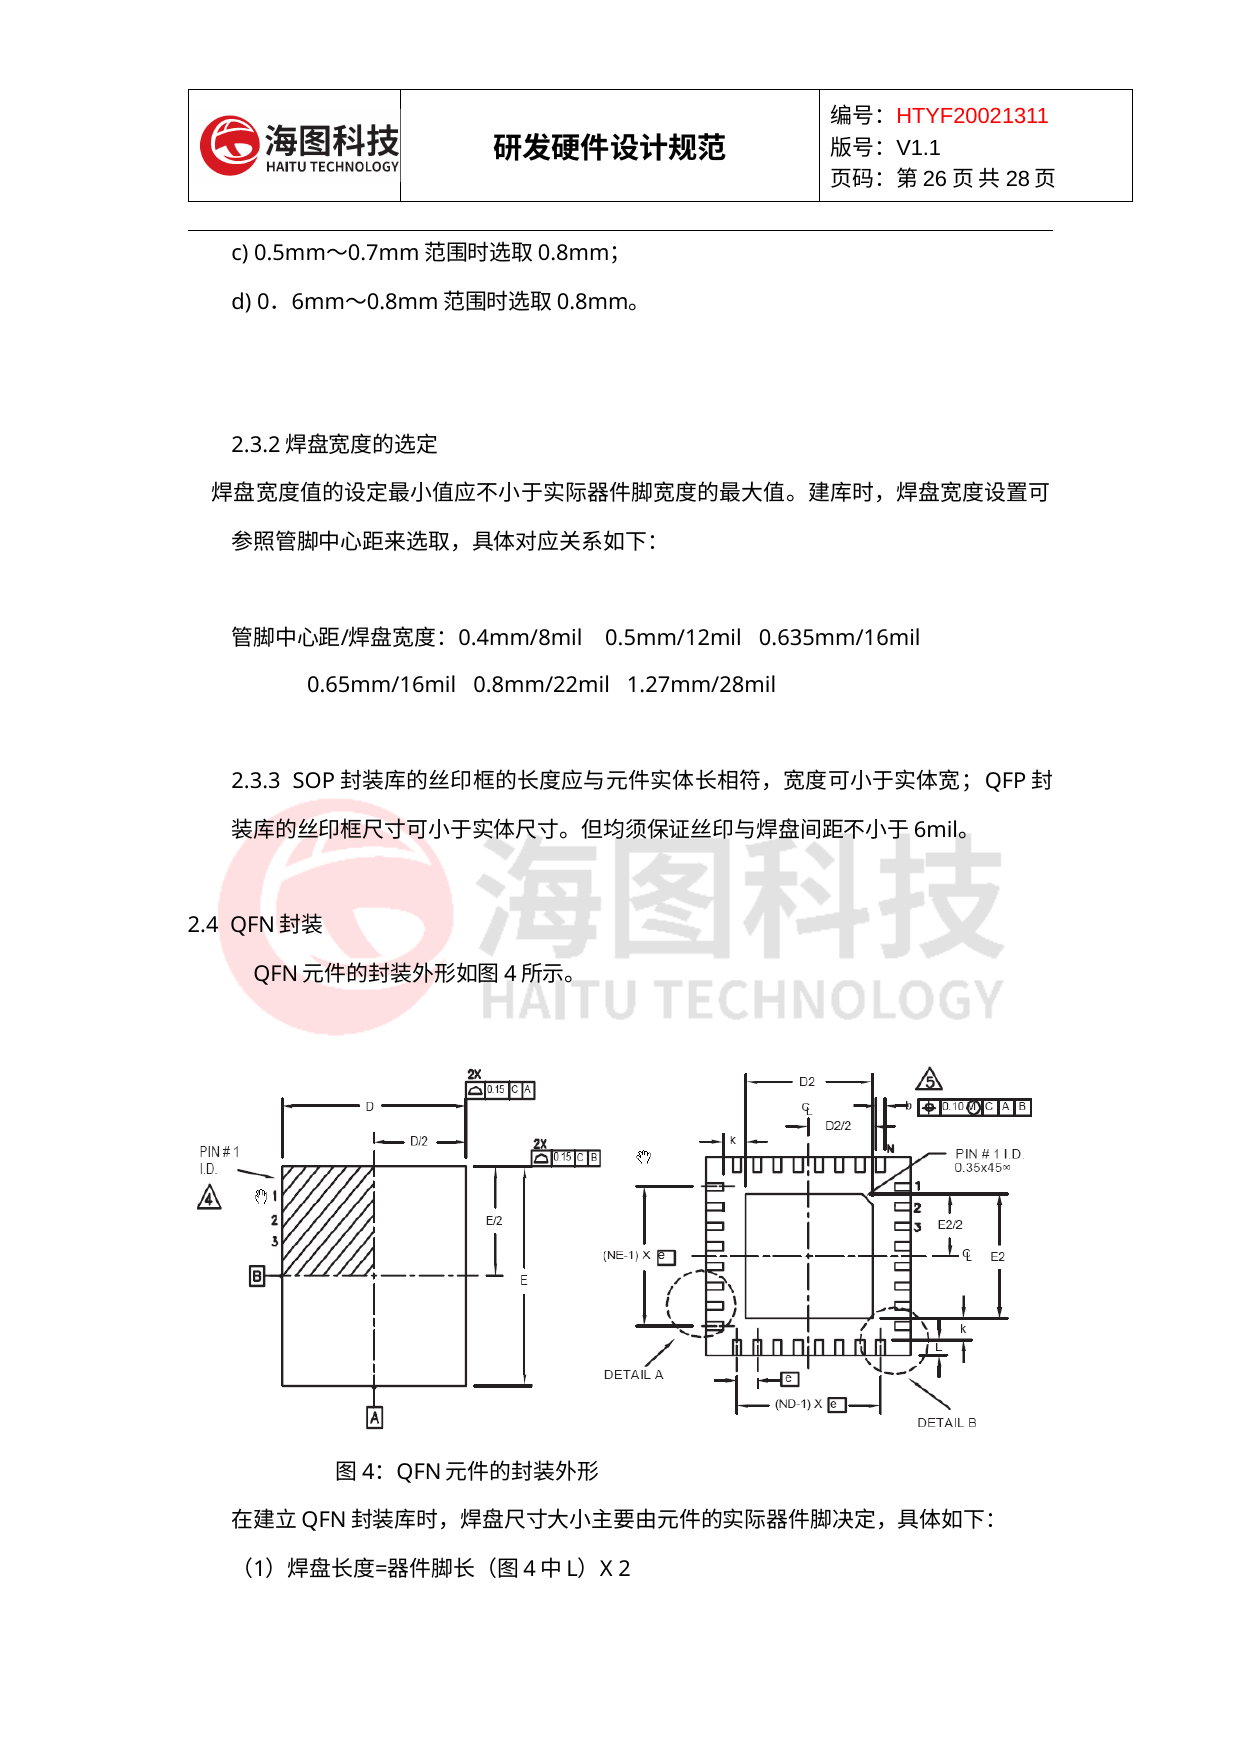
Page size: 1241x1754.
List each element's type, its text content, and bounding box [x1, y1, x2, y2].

text 管脚中心距/焊盘宽度：0.4mm/8mil 0.5mm/12mil 0.635mm/16mil [187, 619, 1053, 652]
picture [192, 109, 401, 182]
text c) 0.5mm～0.7mm范围时选取0.8mm； [187, 235, 1053, 268]
text 0.65mm/16mil 0.8mm/22mil 1.27mm/28mil [187, 668, 1053, 700]
text 在建立QFN封装库时，焊盘尺寸大小主要由元件的实际器件脚决定，具体如下： [187, 1502, 1053, 1534]
text 焊盘宽度值的设定最小值应不小于实际器件脚宽度的最大值。建库时，焊盘宽度设置可参照管脚中心距来选取，具体对应关系如下： [187, 475, 1053, 556]
text （1）焊盘长度=器件脚长（图4中L）X 2 [187, 1550, 1053, 1583]
text d) 0．6mm～0.8mm范围时选取0.8mm。 [187, 283, 1053, 316]
text 图4：QFN元件的封装外形 [187, 1454, 1053, 1486]
text 2.4 QFN封装 [187, 907, 1053, 939]
text 2.3.3 SOP封装库的丝印框的长度应与元件实体长相符，宽度可小于实体宽；QFP封装库的丝印框尺寸可小于实体尺寸。但均须保证丝印与焊盘间距不小于6mil。 [231, 762, 1053, 844]
text QFN元件的封装外形如图4所示。 [187, 955, 1053, 988]
text 2.3.2焊盘宽度的选定 [187, 427, 1053, 459]
picture [187, 1060, 1037, 1432]
